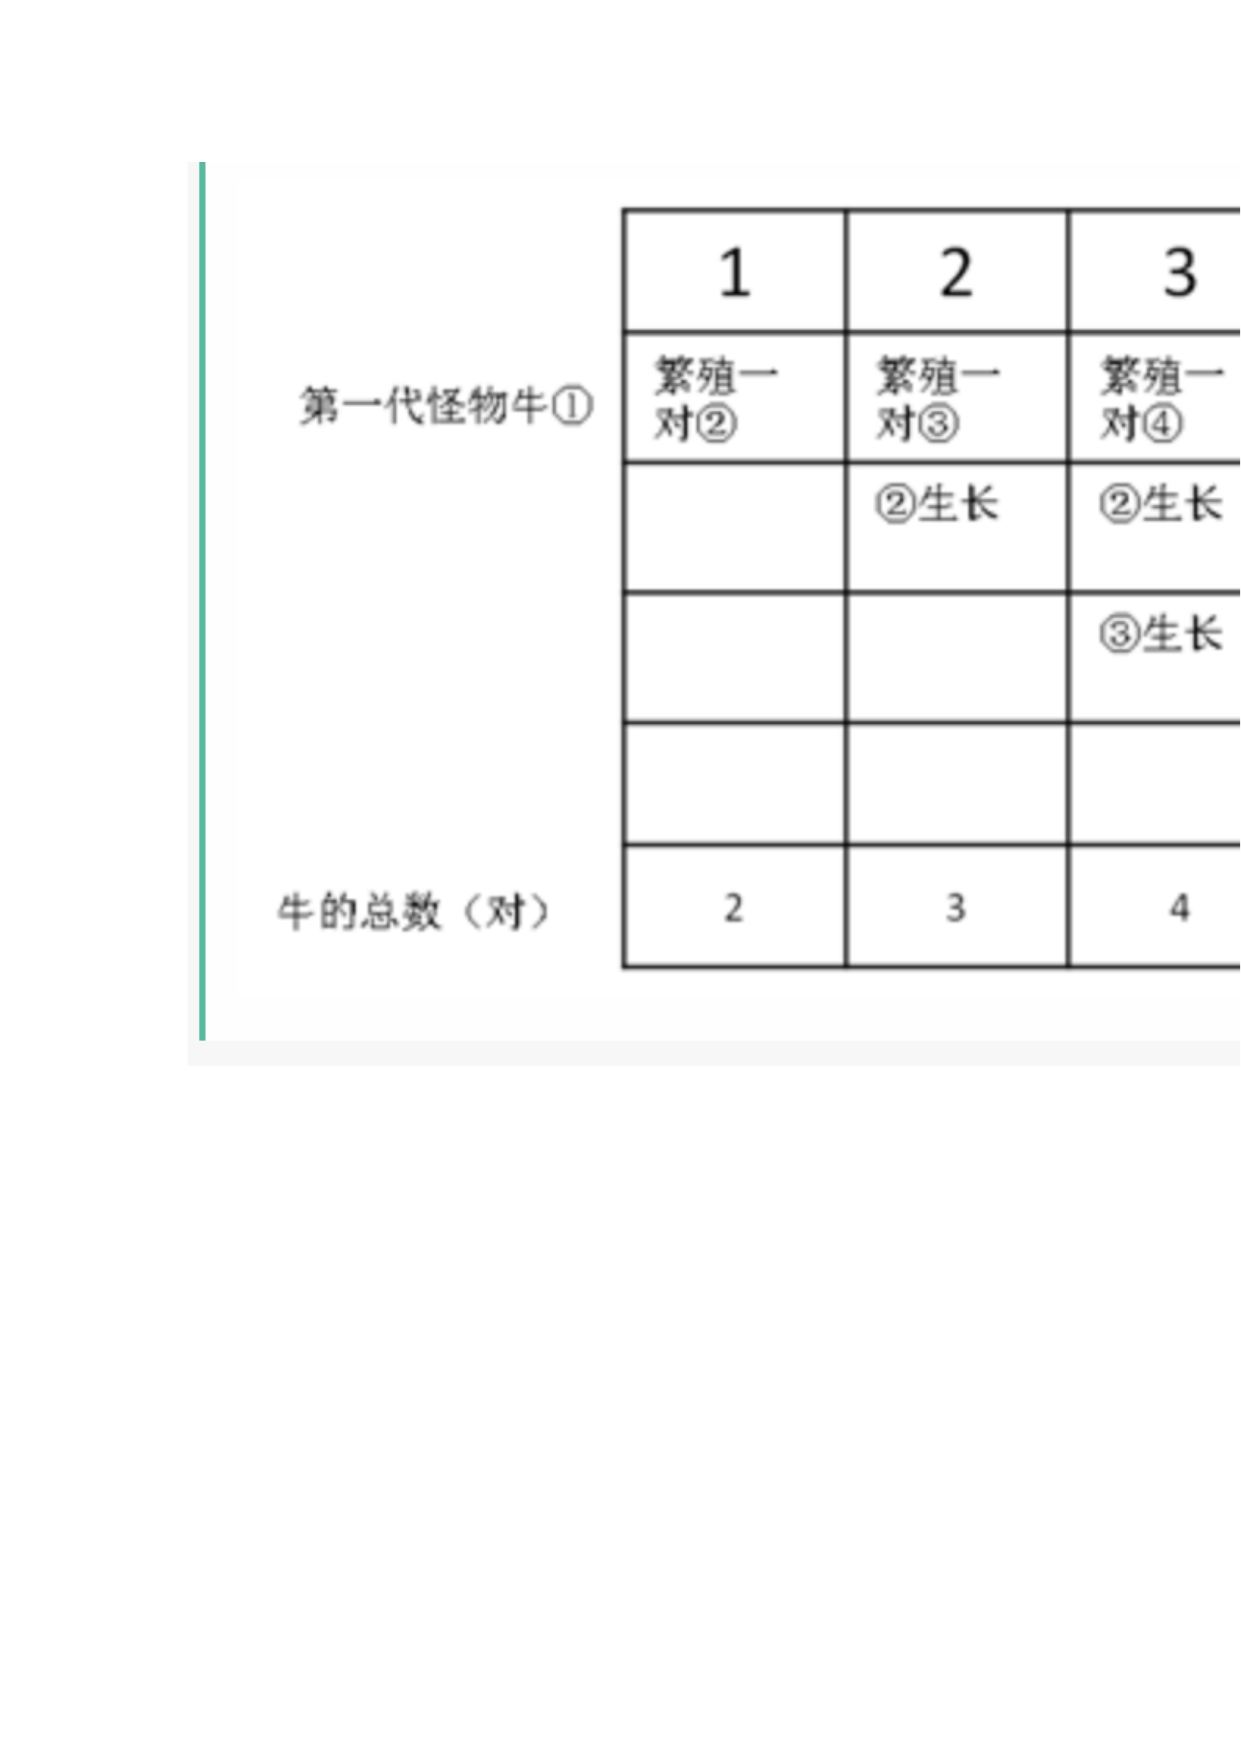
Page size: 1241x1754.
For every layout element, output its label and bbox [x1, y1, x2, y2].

picture [187, 162, 1241, 1066]
